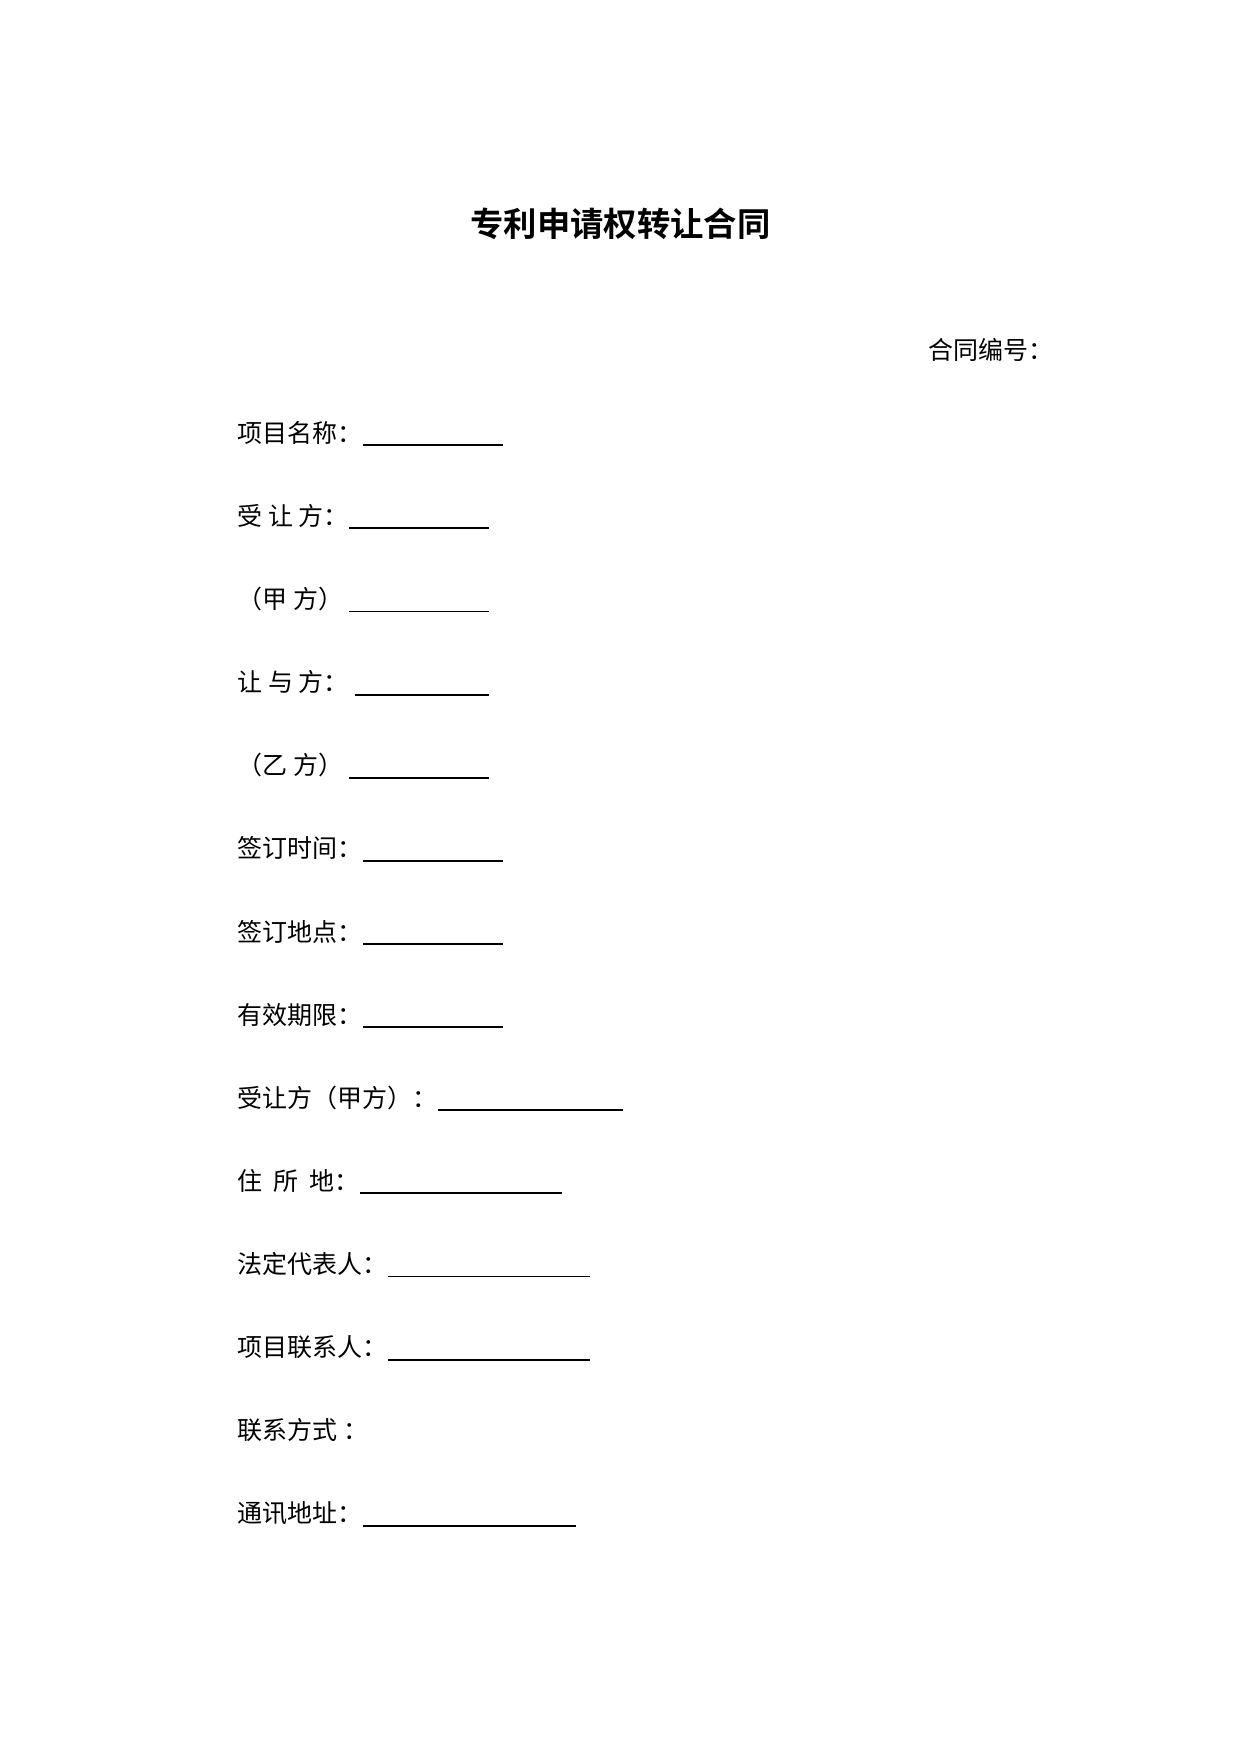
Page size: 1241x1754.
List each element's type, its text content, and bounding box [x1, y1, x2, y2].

text 让 与 方： [187, 648, 1053, 713]
text 通讯地址： [187, 1479, 1053, 1544]
text 合同编号： [187, 316, 1053, 381]
text 法定代表人： [187, 1230, 1053, 1295]
text 联系方式 ： [187, 1396, 1053, 1461]
text 受 让 方： [187, 482, 1053, 547]
text （乙 方） [187, 731, 1053, 796]
text （甲 方） [187, 565, 1053, 630]
text 项目联系人： [187, 1313, 1053, 1378]
text 受让方（甲方）： [187, 1064, 1053, 1129]
text 住 所 地： [187, 1147, 1053, 1212]
text 项目名称： [187, 399, 1053, 464]
text 有效期限： [187, 981, 1053, 1046]
text 签订地点： [187, 898, 1053, 963]
subtitle 专利申请权转让合同 [187, 189, 1053, 254]
text 签订时间： [187, 814, 1053, 879]
